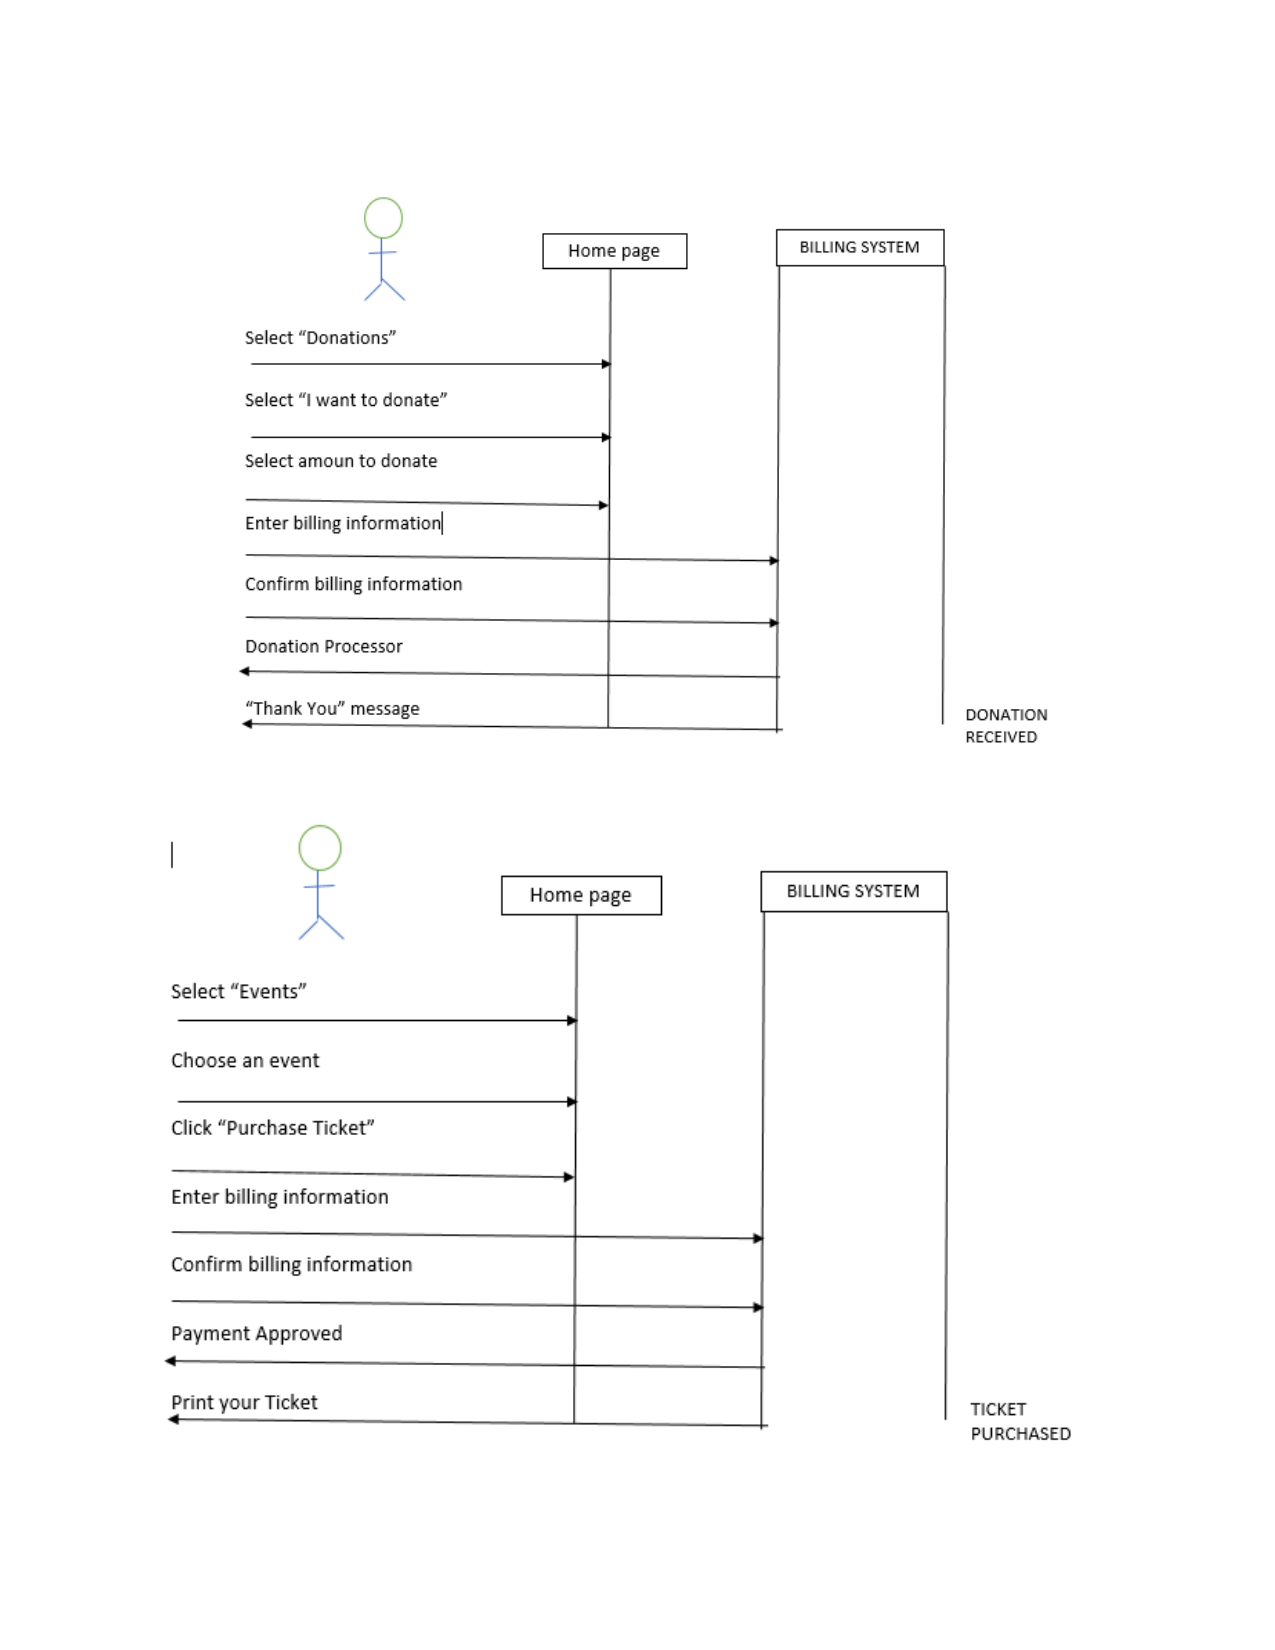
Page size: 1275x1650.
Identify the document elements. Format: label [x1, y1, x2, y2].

picture [150, 813, 1125, 1480]
picture [150, 150, 1125, 780]
